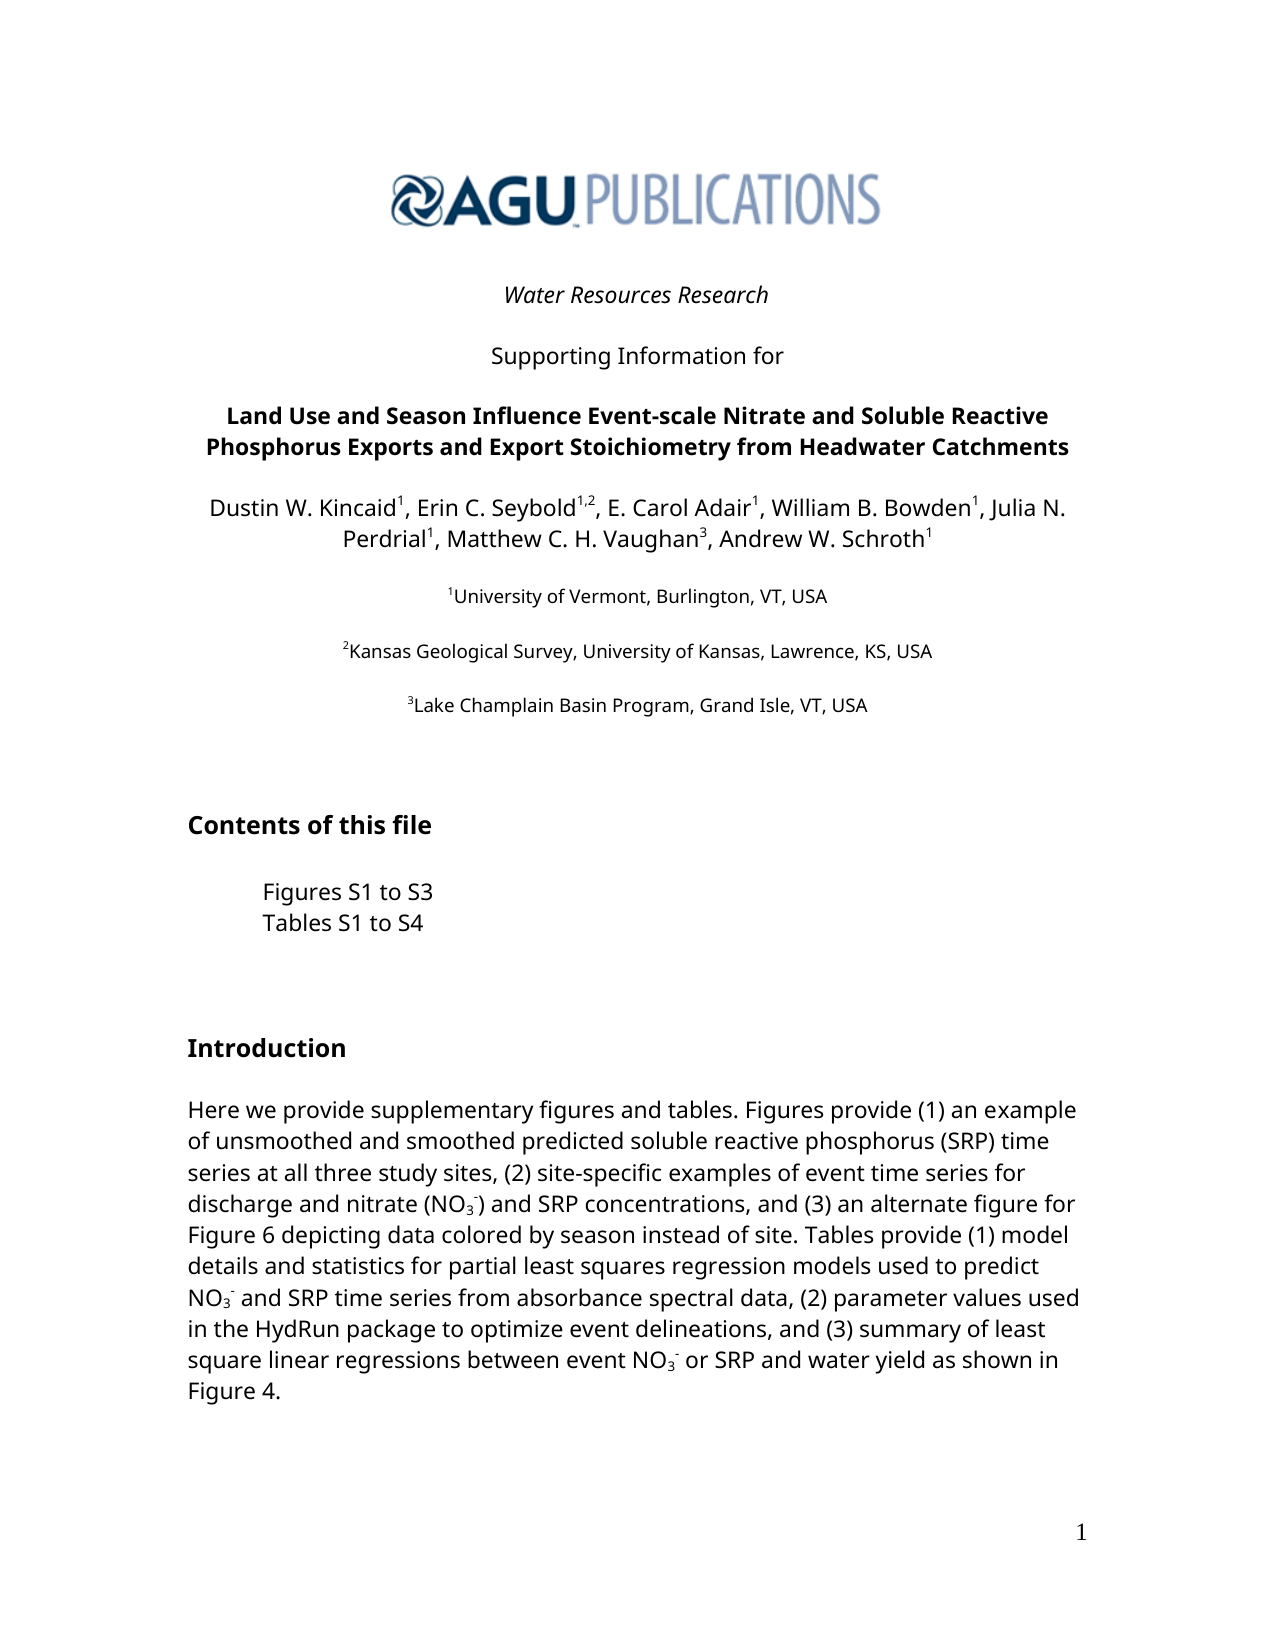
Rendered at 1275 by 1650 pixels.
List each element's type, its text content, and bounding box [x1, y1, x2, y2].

text 1University of Vermont, Burlington, VT, USA [187, 583, 1087, 609]
text Dustin W. Kincaid1, Erin C. Seybold1,2, E. Carol Adair1, William B. Bowden1, Julia N. Perdrial1, Matthew C. H. Vaughan3, Andrew W. Schroth1 [187, 492, 1087, 554]
text Figures S1 to S3 [262, 876, 1087, 907]
text Here we provide supplementary figures and tables. Figures provide (1) an example of unsmoothed and smoothed predicted soluble reactive phosphorus (SRP) time series at all three study sites, (2) site-specific examples of event time series for discharge and nitrate (NO3-) and SRP concentrations, and (3) an alternate figure for Figure 6 depicting data colored by season instead of site. Tables provide (1) model details and statistics for partial least squares regression models used to predict NO3- and SRP time series from absorbance spectral data, (2) parameter values used in the HydRun package to optimize event delineations, and (3) summary of least square linear regressions between event NO3- or SRP and water yield as shown in Figure 4. [187, 1094, 1087, 1407]
text Supporting Information for [187, 339, 1087, 371]
text Land Use and Season Influence Event-scale Nitrate and Soluble Reactive Phosphorus Exports and Export Stoichiometry from Headwater Catchments [187, 400, 1087, 462]
text Contents of this file [187, 808, 1087, 842]
text 2Kansas Geological Survey, University of Kansas, Lawrence, KS, USA [187, 638, 1087, 663]
text 3Lake Champlain Basin Program, Grand Isle, VT, USA [187, 693, 1087, 718]
text Introduction [187, 1031, 1087, 1065]
text Tables S1 to S4 [262, 907, 1087, 938]
picture [375, 150, 901, 250]
text Water Resources Research [187, 279, 1087, 310]
